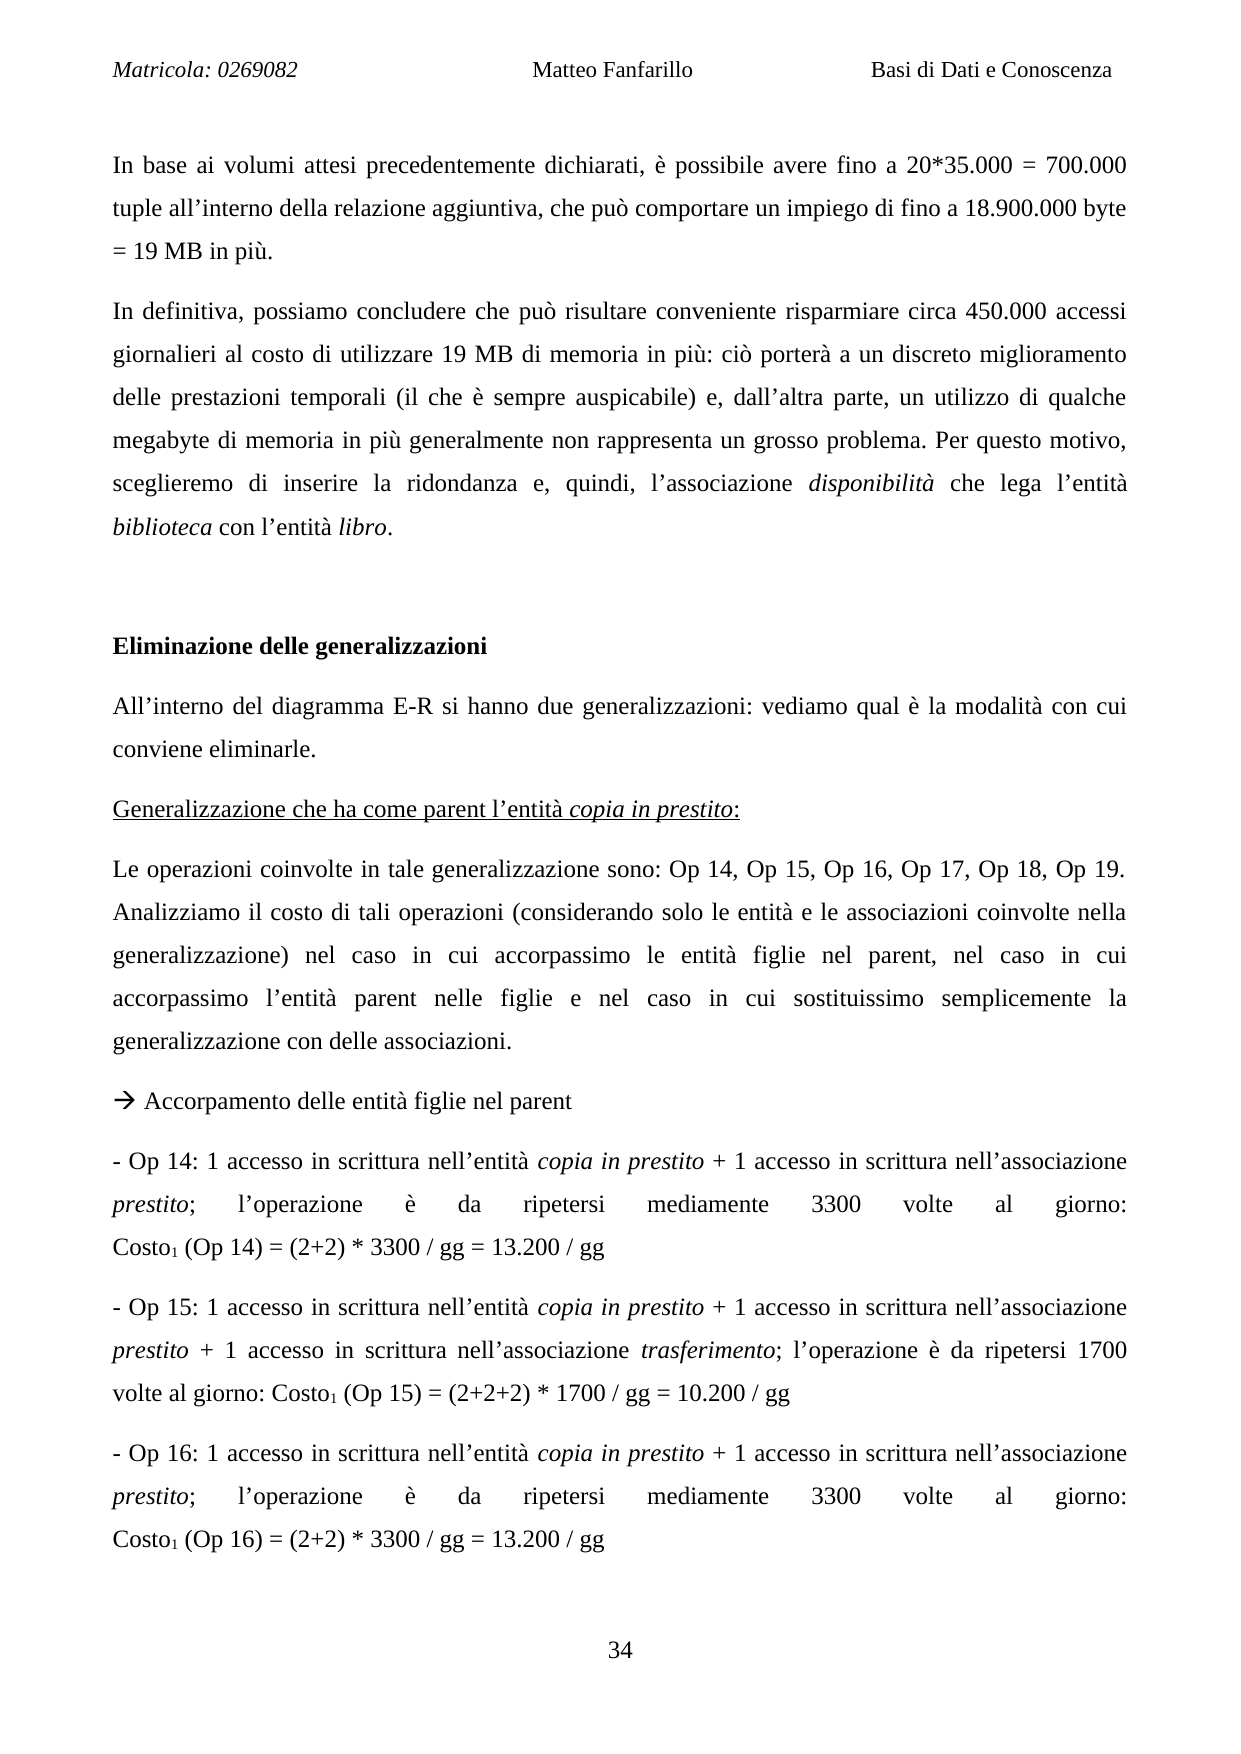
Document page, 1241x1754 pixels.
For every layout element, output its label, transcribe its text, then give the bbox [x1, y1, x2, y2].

text Le operazioni coinvolte in tale generalizzazione sono: Op 14, Op 15, Op 16, Op 17, Op 18, Op 19. Analizziamo il costo di tali operazioni (considerando solo le entità e le associazioni coinvolte nella generalizzazione) nel caso in cui accorpassimo le entità figlie nel parent, nel caso in cui accorpassimo l’entità parent nelle figlie e nel caso in cui sostituissimo semplicemente la generalizzazione con delle associazioni. [112, 854, 1128, 1055]
text - Op 16: 1 accesso in scrittura nell’entità copia in prestito + 1 accesso in scrittura nell’associazione prestito; l’operazione è da ripetersi mediamente 3300 volte al giorno: Costo1 (Op 16) = (2+2) * 3300 / gg = 13.200 / gg [112, 1438, 1128, 1553]
text All’interno del diagramma E-R si hanno due generalizzazioni: vediamo qual è la modalità con cui conviene eliminarle. [112, 691, 1128, 763]
text Eliminazione delle generalizzazioni [112, 631, 1128, 660]
text - Op 14: 1 accesso in scrittura nell’entità copia in prestito + 1 accesso in scrittura nell’associazione prestito; l’operazione è da ripetersi mediamente 3300 volte al giorno: Costo1 (Op 14) = (2+2) * 3300 / gg = 13.200 / gg [112, 1146, 1128, 1261]
text Generalizzazione che ha come parent l’entità copia in prestito: [112, 794, 1128, 823]
text Accorpamento delle entità figlie nel parent [112, 1086, 1128, 1115]
text In base ai volumi attesi precedentemente dichiarati, è possibile avere fino a 20*35.000 = 700.000 tuple all’interno della relazione aggiuntiva, che può comportare un impiego di fino a 18.900.000 byte = 19 MB in più. [112, 150, 1128, 265]
text - Op 15: 1 accesso in scrittura nell’entità copia in prestito + 1 accesso in scrittura nell’associazione prestito + 1 accesso in scrittura nell’associazione trasferimento; l’operazione è da ripetersi 1700 volte al giorno: Costo1 (Op 15) = (2+2+2) * 1700 / gg = 10.200 / gg [112, 1292, 1128, 1407]
text In definitiva, possiamo concludere che può risultare conveniente risparmiare circa 450.000 accessi giornalieri al costo di utilizzare 19 MB di memoria in più: ciò porterà a un discreto miglioramento delle prestazioni temporali (il che è sempre auspicabile) e, dall’altra parte, un utilizzo di qualche megabyte di memoria in più generalmente non rappresenta un grosso problema. Per questo motivo, sceglieremo di inserire la ridondanza e, quindi, l’associazione disponibilità che lega l’entità biblioteca con l’entità libro. [112, 296, 1128, 540]
